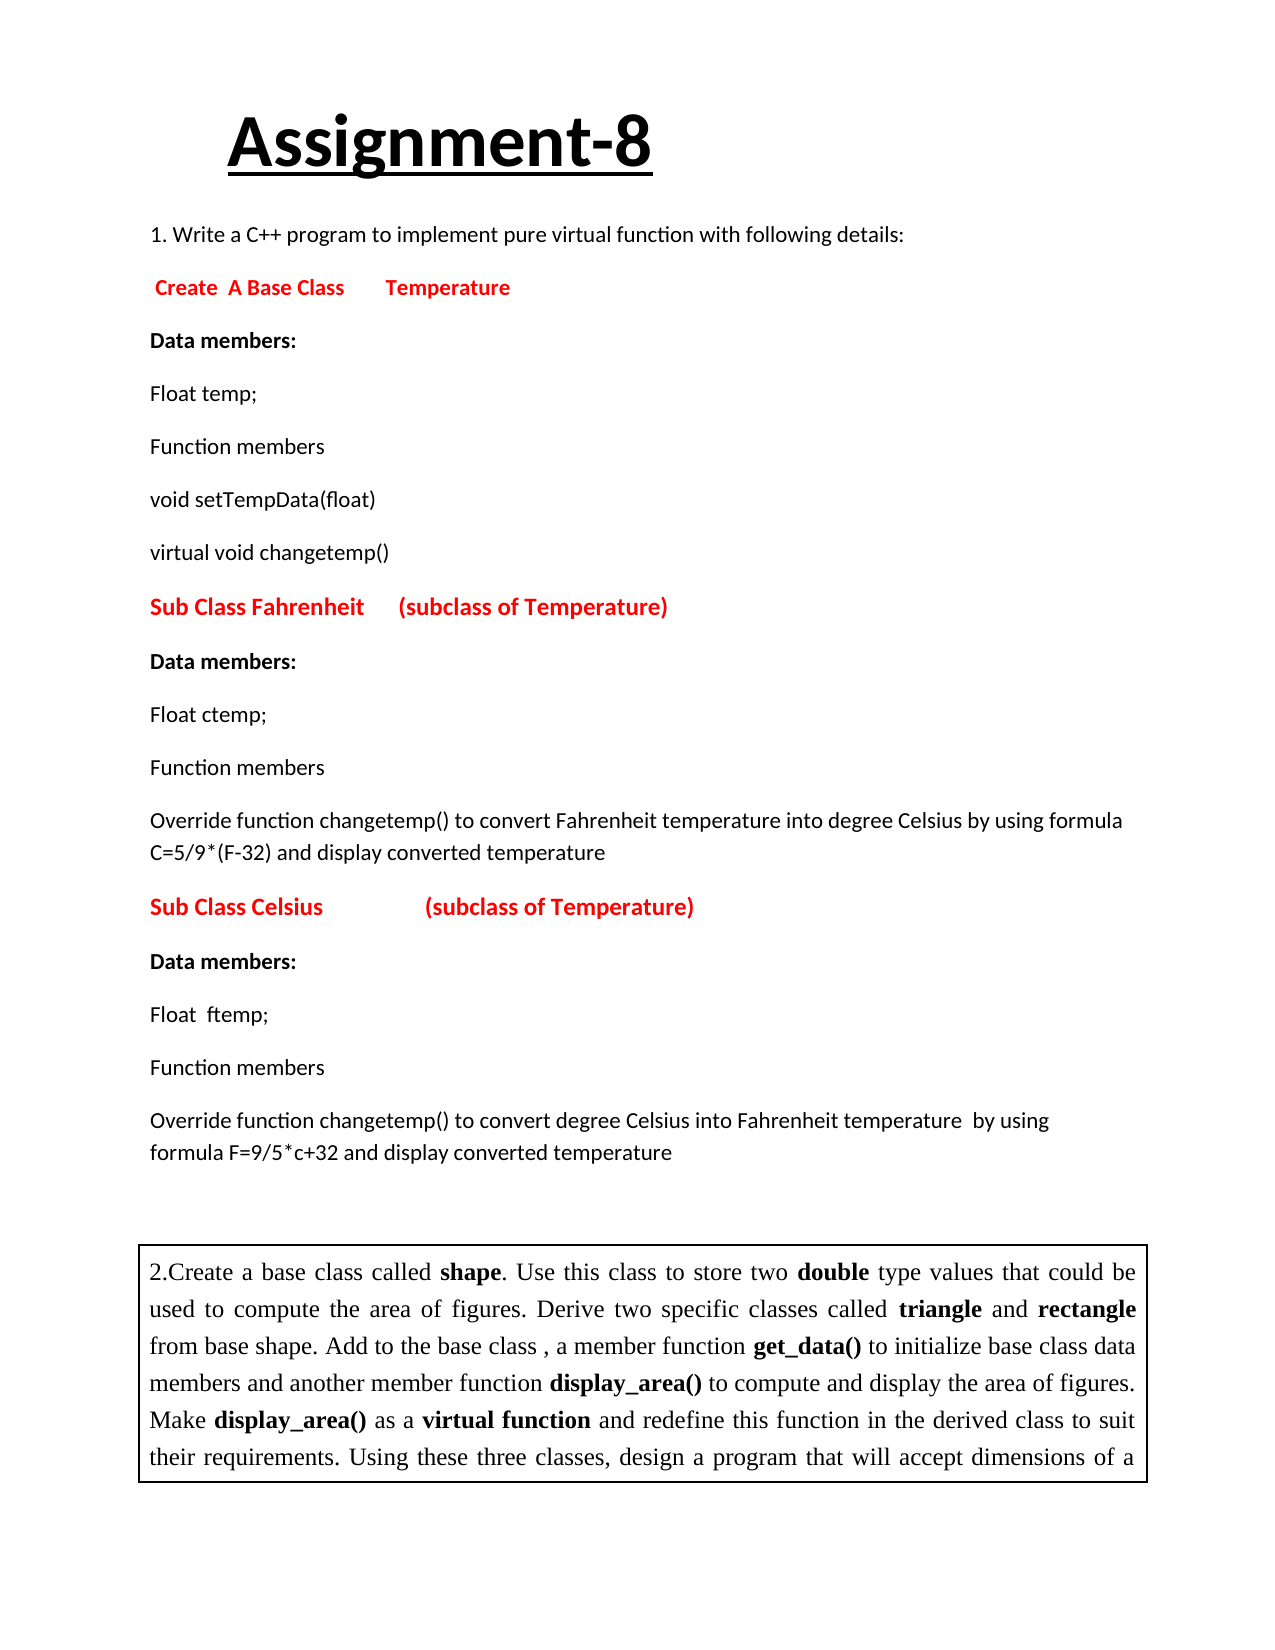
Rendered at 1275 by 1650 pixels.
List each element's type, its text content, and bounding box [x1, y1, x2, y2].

text Float temp; [150, 379, 1125, 407]
text Function members [150, 1053, 1125, 1081]
text Float ftemp; [150, 1000, 1125, 1028]
text Data members: [150, 647, 1125, 675]
text Function members [150, 432, 1125, 460]
text Sub Class Fahrenheit (subclass of Temperature) [150, 591, 1125, 621]
text void setTempData(float) [150, 485, 1125, 513]
text virtual void changetemp() [150, 538, 1125, 566]
text Data members: [150, 326, 1125, 354]
text Function members [150, 753, 1125, 781]
text Create A Base Class Temperature [150, 273, 1125, 301]
text Sub Class Celsius (subclass of Temperature) [150, 891, 1125, 922]
text Override function changetemp() to convert degree Celsius into Fahrenheit temperature by using formula F=9/5*c+32 and display converted temperature [150, 1106, 1125, 1166]
text Assignment-8 [150, 94, 1125, 185]
text 1. Write a C++ program to implement pure virtual function with following details: [150, 220, 1125, 248]
text Data members: [150, 947, 1125, 975]
text Override function changetemp() to convert Fahrenheit temperature into degree Celsius by using formula C=5/9*(F-32) and display converted temperature [150, 806, 1125, 866]
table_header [140, 1246, 1146, 1481]
text Float ctemp; [150, 700, 1125, 728]
